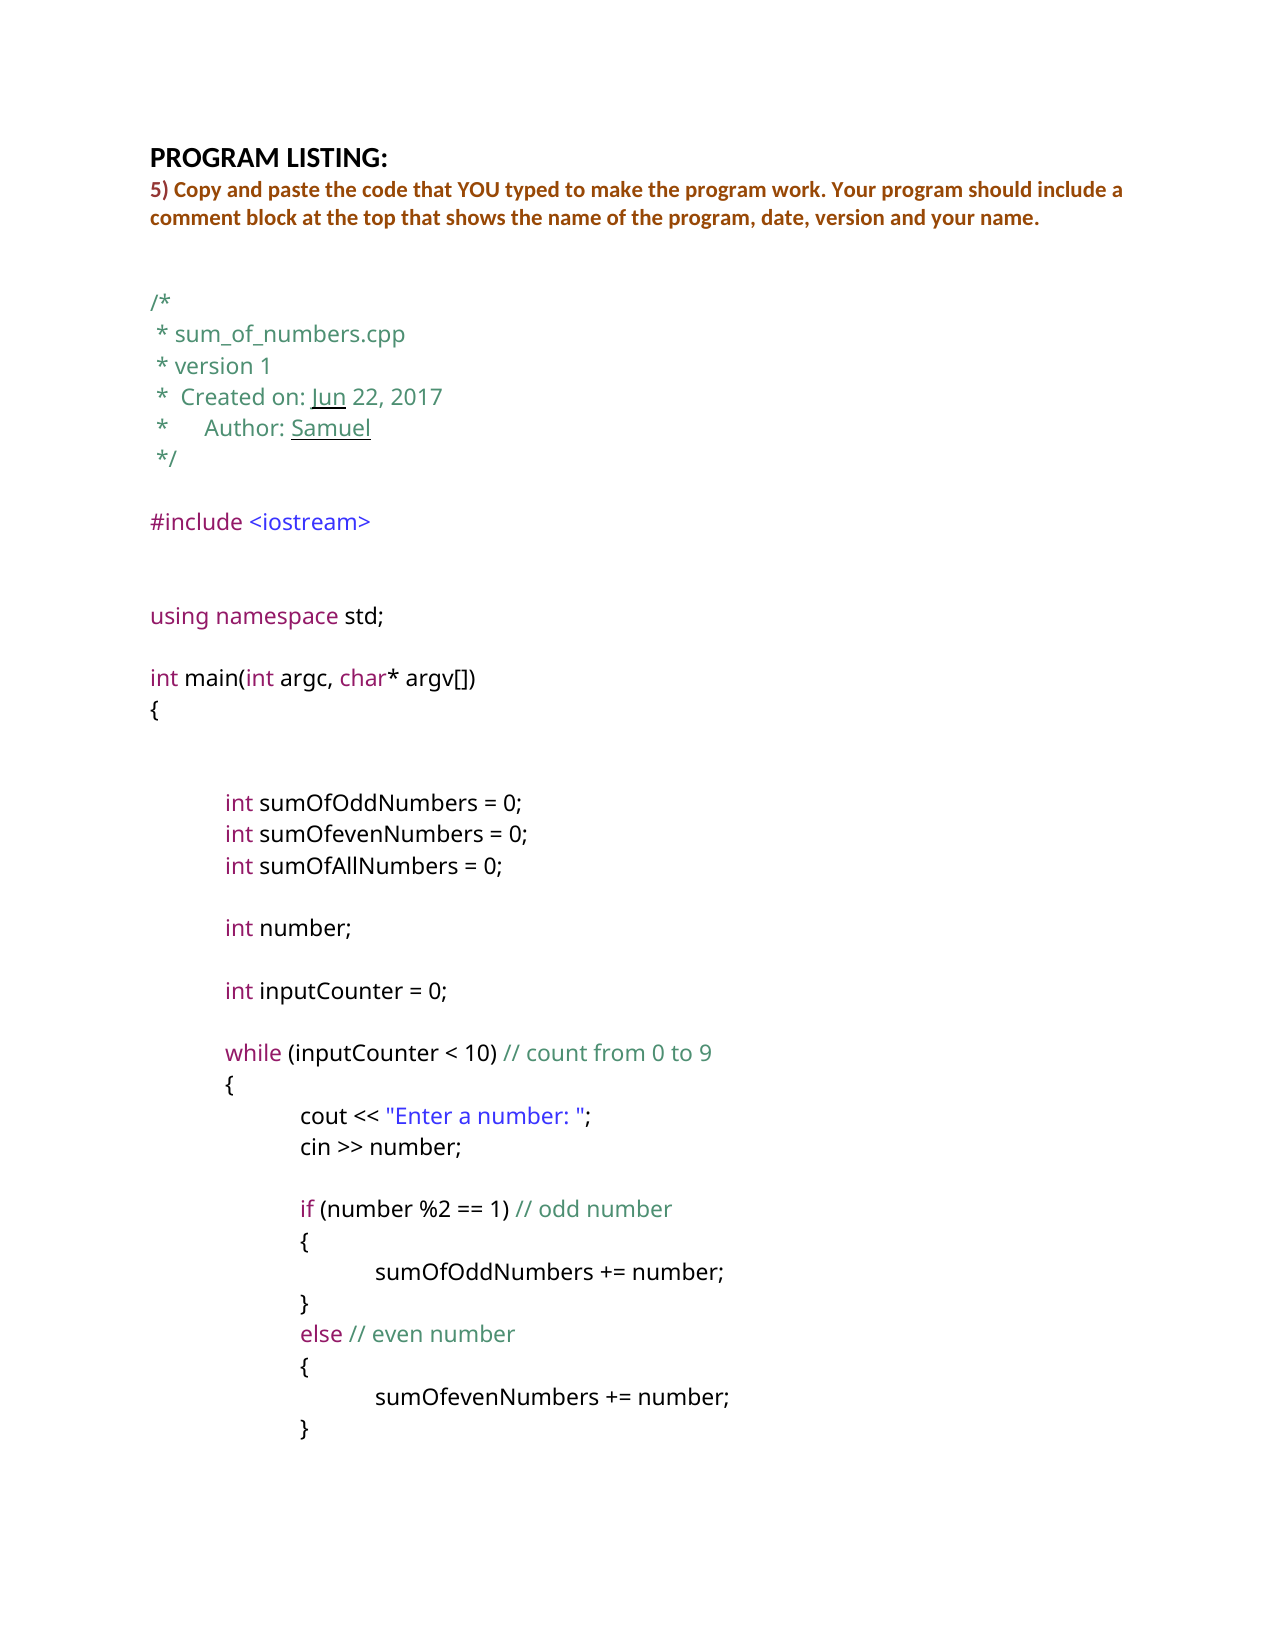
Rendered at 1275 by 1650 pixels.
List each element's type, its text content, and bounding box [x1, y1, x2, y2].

text cout << "Enter a number: "; [150, 1099, 1125, 1131]
text { [150, 1224, 1125, 1256]
text /* [150, 287, 1125, 318]
text { [150, 1349, 1125, 1381]
text else // even number [150, 1318, 1125, 1349]
text * Created on: Jun 22, 2017 [150, 381, 1125, 412]
text int sumOfAllNumbers = 0; [150, 849, 1125, 881]
text PROGRAM LISTING: [150, 139, 1125, 175]
text if (number %2 == 1) // odd number [150, 1193, 1125, 1224]
text */ [150, 443, 1125, 474]
text while (inputCounter < 10) // count from 0 to 9 [150, 1037, 1125, 1068]
text } [150, 1412, 1125, 1443]
text { [150, 693, 1125, 724]
text int number; [150, 912, 1125, 943]
text 5) Copy and paste the code that YOU typed to make the program work. Your program should include a comment block at the top that shows the name of the program, date, version and your name. [150, 175, 1125, 231]
text using namespace std; [150, 599, 1125, 631]
text sumOfevenNumbers += number; [150, 1381, 1125, 1412]
text * sum_of_numbers.cpp [150, 318, 1125, 349]
text } [150, 1287, 1125, 1318]
text cin >> number; [150, 1131, 1125, 1162]
text #include <iostream> [150, 506, 1125, 537]
text sumOfOddNumbers += number; [150, 1256, 1125, 1287]
text int sumOfevenNumbers = 0; [150, 818, 1125, 849]
text * Author: Samuel [150, 412, 1125, 443]
text int main(int argc, char* argv[]) [150, 662, 1125, 693]
text int sumOfOddNumbers = 0; [150, 787, 1125, 818]
text int inputCounter = 0; [150, 974, 1125, 1006]
text * version 1 [150, 349, 1125, 381]
text { [150, 1068, 1125, 1099]
